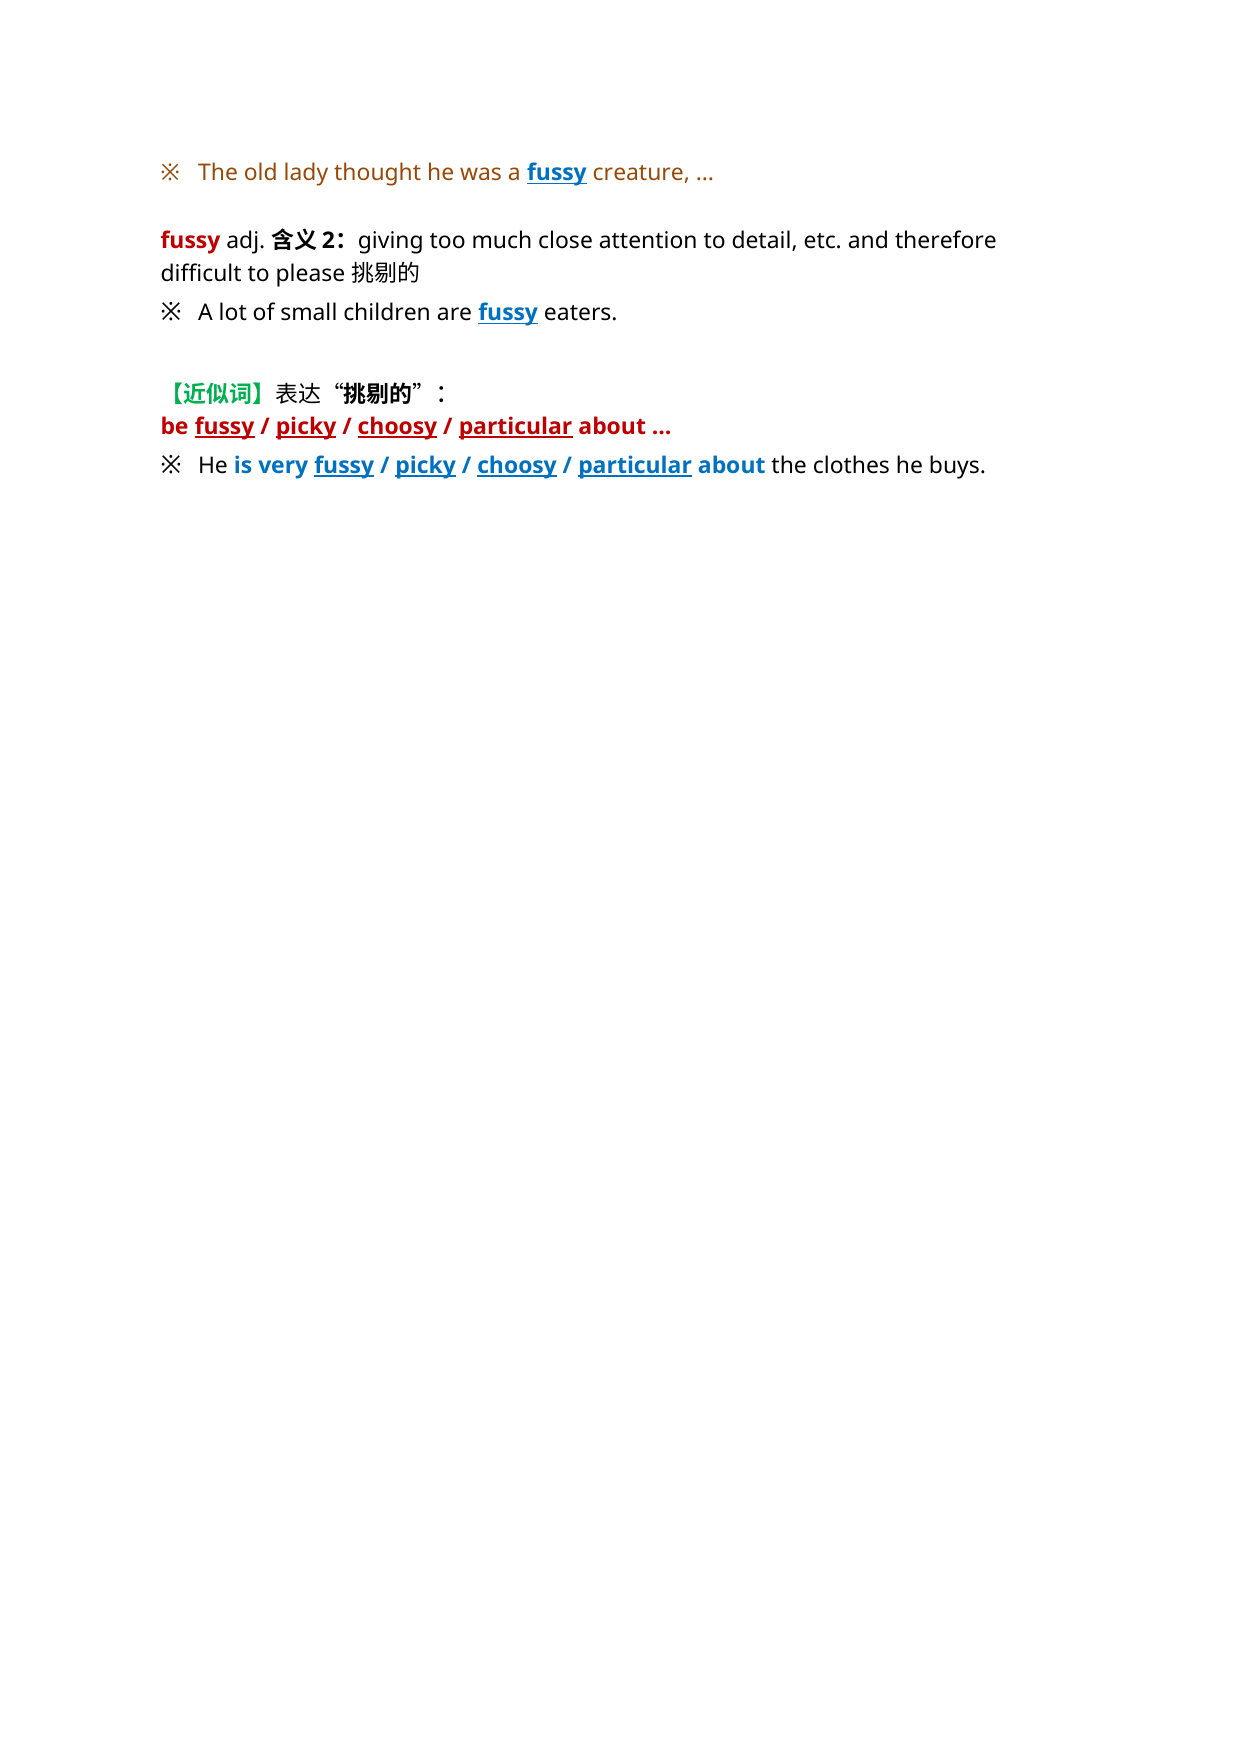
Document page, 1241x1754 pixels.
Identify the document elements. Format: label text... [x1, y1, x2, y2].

text fussy adj. 含义2：giving too much close attention to detail, etc. and therefore difficult to please 挑剔的 [160, 222, 1076, 288]
list The old lady thought he was a fussy creature, … [160, 156, 1076, 187]
text 【近似词】表达“挑剔的”： [160, 373, 1076, 410]
list He is very fussy / picky / choosy / particular about the clothes he buys. [160, 447, 1076, 481]
text be fussy / picky / choosy / particular about … [160, 410, 1076, 441]
list A lot of small children are fussy eaters. [160, 294, 1076, 328]
